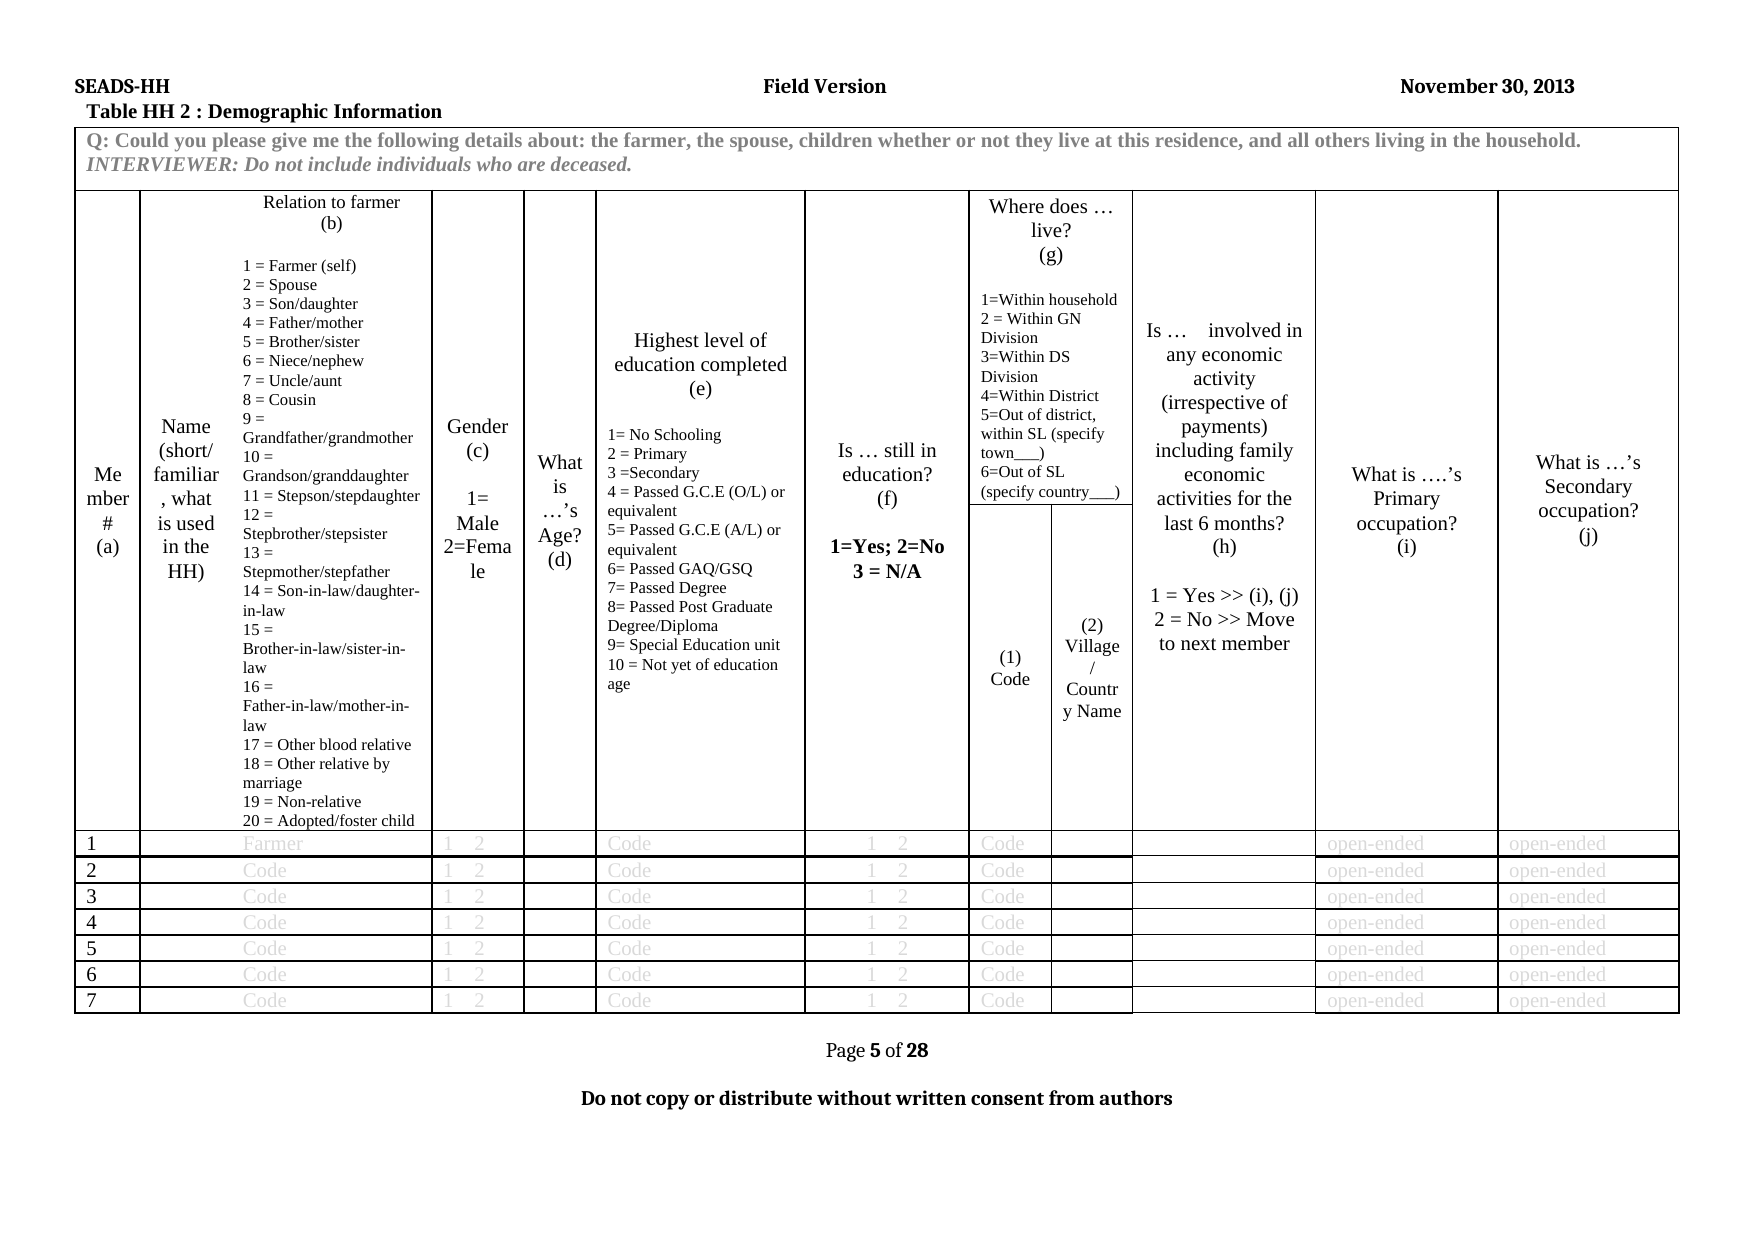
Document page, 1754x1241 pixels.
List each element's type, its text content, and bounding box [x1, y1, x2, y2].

table_cell 1 2 [806, 884, 968, 908]
table_cell 1 2 [433, 858, 523, 882]
table_cell 6 [76, 962, 139, 986]
table_cell Code [231, 962, 431, 986]
table_cell Code [231, 988, 431, 1012]
table_cell Code [597, 910, 804, 934]
table_cell [141, 910, 231, 934]
table_cell [1052, 936, 1132, 960]
table_cell [525, 936, 595, 960]
table_cell Code [970, 962, 1051, 986]
table_cell Code [231, 858, 431, 882]
table_cell [141, 962, 231, 986]
table_cell 1 2 [433, 988, 523, 1012]
table_cell [525, 831, 595, 855]
table_cell [525, 910, 595, 934]
table_cell open-ended [1316, 831, 1497, 855]
table_cell [1133, 883, 1315, 908]
table_cell open-ended [1499, 962, 1678, 986]
table_cell open-ended [1316, 962, 1497, 986]
table_cell open-ended [1499, 831, 1678, 855]
table_cell Code [231, 884, 431, 908]
table_cell open-ended [1499, 988, 1678, 1012]
table_cell Farmer [231, 831, 431, 855]
table_cell Code [970, 910, 1051, 934]
table_cell 1 2 [433, 831, 523, 855]
table_cell Code [970, 884, 1051, 908]
table_cell Is … involved in any economic activity (irrespective of payments) including family economic activities for the last 6 months? (h) 1 = Yes >> (i), (j) 2 = No >> Move to next member [1133, 191, 1315, 830]
table_cell 1 2 [806, 988, 968, 1012]
table_cell open-ended [1499, 936, 1678, 960]
table_cell [1052, 910, 1132, 934]
table_cell Code [597, 858, 804, 882]
table_cell [525, 858, 595, 882]
table_cell What is …’s Secondary occupation? (j) [1499, 191, 1678, 830]
table_cell Code [231, 910, 431, 934]
table_cell [141, 884, 231, 908]
table_cell Relation to farmer (b) 1 = Farmer (self) 2 = Spouse 3 = Son/daughter 4 = Father/mother 5 = Brother/sister 6 = Niece/nephew 7 = Uncle/aunt 8 = Cousin 9 = Grandfather/grandmother 10 = Grandson/granddaughter 11 = Stepson/stepdaughter 12 = Stepbrother/stepsister 13 = Stepmother/stepfather 14 = Son-in-law/daughter-in-law 15 = Brother-in-law/sister-in-law 16 = Father-in-law/mother-in-law 17 = Other blood relative 18 = Other relative by marriage 19 = Non-relative 20 = Adopted/foster child [231, 191, 431, 830]
table_cell 7 [76, 988, 139, 1012]
table_cell Code [970, 858, 1051, 882]
table_cell What is ….’s Primary occupation? (i) [1316, 191, 1497, 830]
table_cell 1 [76, 831, 139, 855]
table_cell Code [597, 831, 804, 855]
table_cell Highest level of education completed (e) 1= No Schooling 2 = Primary 3 =Secondary 4 = Passed G.C.E (O/L) or equivalent 5= Passed G.C.E (A/L) or equivalent 6= Passed GAQ/GSQ 7= Passed Degree 8= Passed Post Graduate Degree/Diploma 9= Special Education unit 10 = Not yet of education age [597, 191, 804, 830]
table_cell [1133, 909, 1315, 934]
table_cell Is … still in education? (f) 1=Yes; 2=No 3 = N/A [806, 191, 968, 830]
table_cell Gender (c) 1= Male 2=Female [433, 191, 523, 830]
table_cell 1 2 [806, 910, 968, 934]
table_cell [1133, 831, 1315, 855]
table_cell open-ended [1499, 858, 1678, 882]
table_cell Code [597, 936, 804, 960]
table_cell [141, 858, 231, 882]
table_cell [1133, 987, 1315, 1012]
table_cell Code [597, 962, 804, 986]
table_cell 1 2 [806, 858, 968, 882]
table_cell [141, 831, 231, 855]
table_cell Where does … live? (g) 1=Within household 2 = Within GN Division 3=Within DS Division 4=Within District 5=Out of district, within SL (specify town___) 6=Out of SL (specify country___) [970, 191, 1132, 503]
table_cell Member # (a) [76, 191, 139, 830]
table_cell open-ended [1316, 910, 1497, 934]
table_cell open-ended [1499, 910, 1678, 934]
table_cell [1133, 961, 1315, 986]
table_cell open-ended [1316, 936, 1497, 960]
table_cell [525, 988, 595, 1012]
table_cell Code [970, 988, 1051, 1012]
table_cell (2) Village/ Country Name [1052, 505, 1132, 830]
table_cell open-ended [1316, 988, 1497, 1012]
table_cell [1052, 858, 1132, 882]
table_cell [525, 962, 595, 986]
table_cell Name (short/familiar, what is used in the HH) [141, 191, 231, 830]
table_cell Code [970, 831, 1051, 855]
table_cell [1133, 935, 1315, 960]
table_cell 1 2 [433, 884, 523, 908]
table_cell 1 2 [433, 910, 523, 934]
table_cell Code [597, 884, 804, 908]
table_cell [1052, 831, 1132, 855]
table_cell [1052, 988, 1132, 1012]
table_cell [141, 988, 231, 1012]
table_cell 1 2 [806, 962, 968, 986]
table_cell Code [597, 988, 804, 1012]
table_cell 3 [76, 884, 139, 908]
table_cell [1052, 884, 1132, 908]
table_cell Code [231, 936, 431, 960]
table_cell [1052, 962, 1132, 986]
table_cell 5 [76, 936, 139, 960]
table_cell [1133, 856, 1315, 882]
table_cell open-ended [1316, 884, 1497, 908]
table_cell open-ended [1316, 858, 1497, 882]
table_cell [141, 936, 231, 960]
table_cell What is …’s Age? (d) [525, 191, 595, 830]
table_cell open-ended [1499, 884, 1678, 908]
table_header Table HH 2 : Demographic Information [75, 99, 1679, 127]
table_cell (1) Code [970, 505, 1051, 830]
table_cell 1 2 [433, 936, 523, 960]
table_cell 1 2 [433, 962, 523, 986]
table_cell 2 [76, 858, 139, 882]
table_cell 1 2 [806, 831, 968, 855]
table_cell [525, 884, 595, 908]
table_cell 1 2 [806, 936, 968, 960]
table_cell Code [970, 936, 1051, 960]
table_cell Q: Could you please give me the following details about: the farmer, the spouse, children whether or not they live at this residence, and all others living in the household. INTERVIEWER: Do not include individuals who are deceased. [76, 128, 1678, 189]
table_cell 4 [76, 910, 139, 934]
